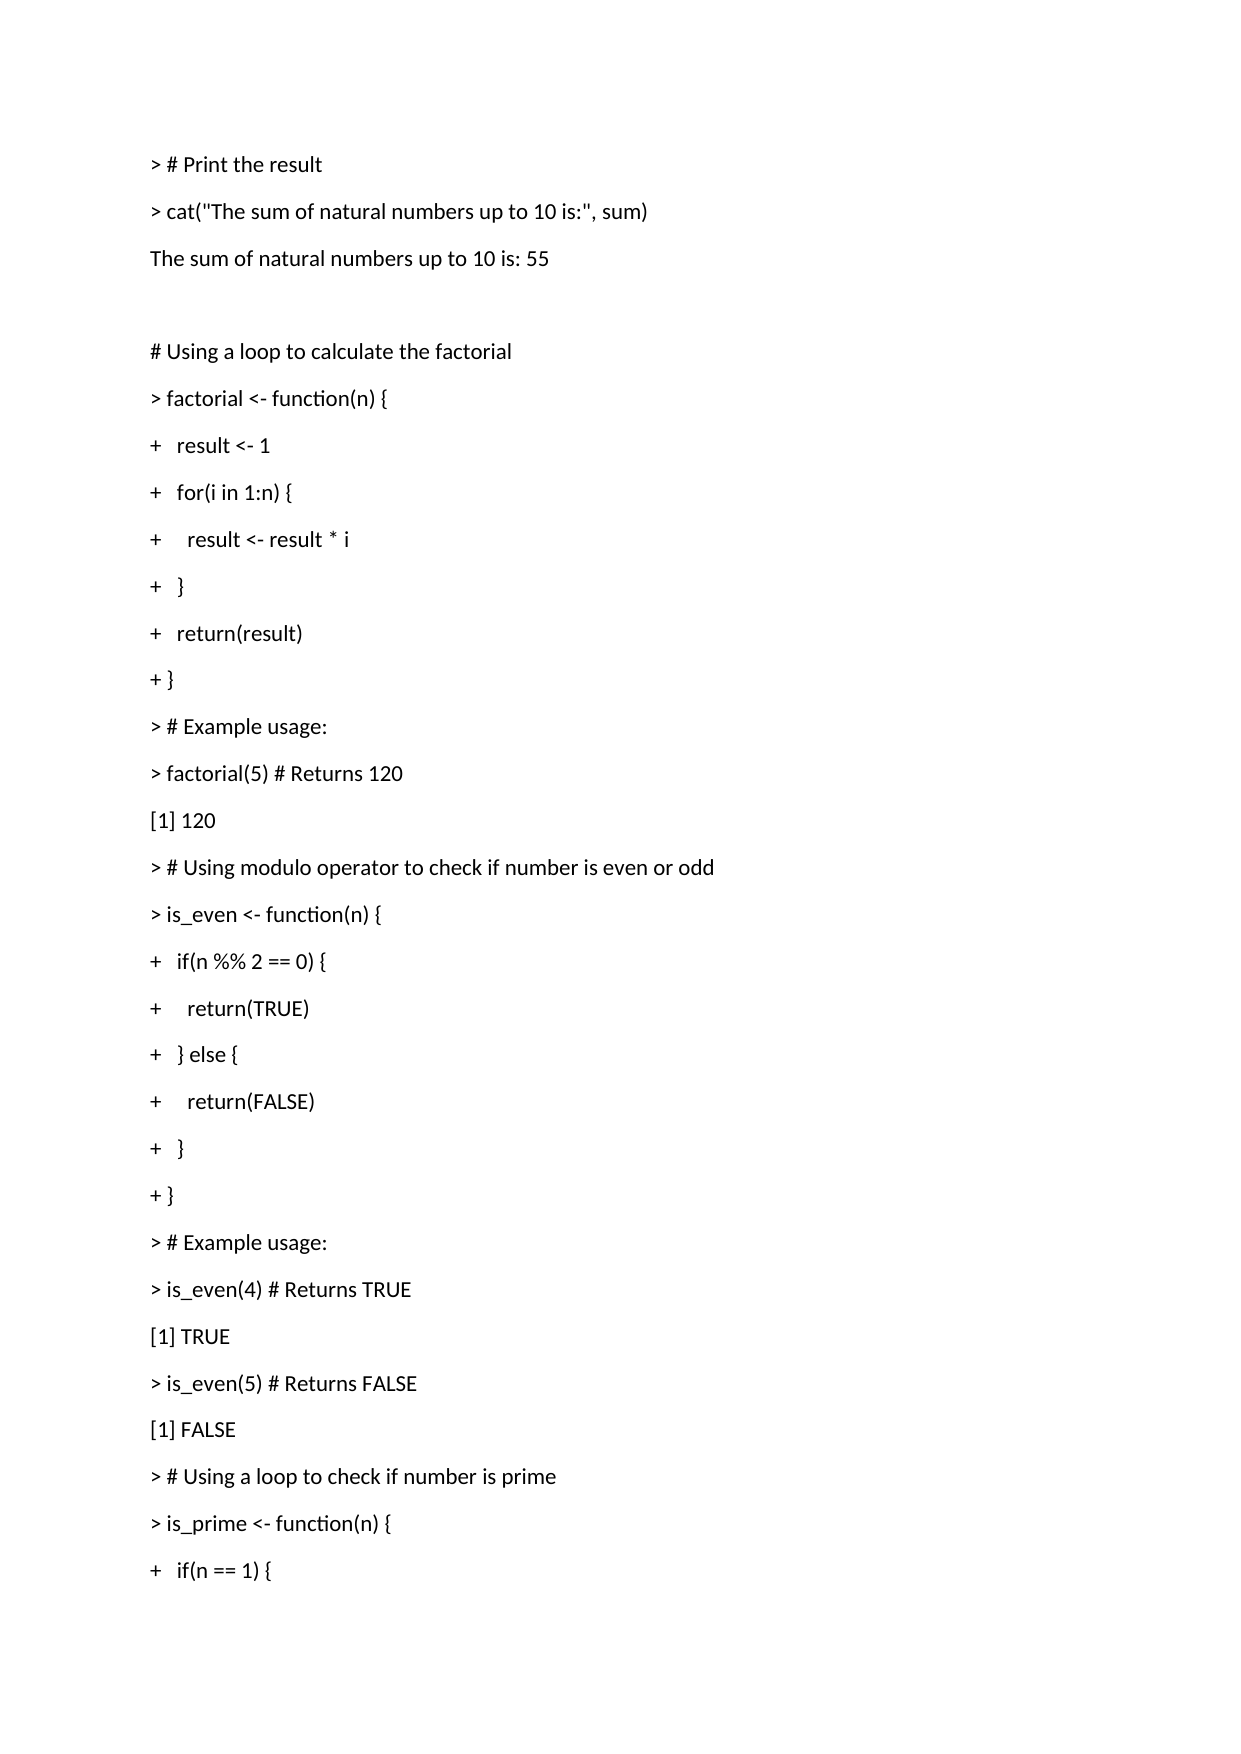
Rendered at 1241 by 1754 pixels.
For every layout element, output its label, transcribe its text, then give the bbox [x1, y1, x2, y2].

text > is_even <- function(n) { [150, 900, 1090, 928]
text [1] TRUE [150, 1322, 1090, 1350]
text + return(result) [150, 619, 1090, 647]
text + } [150, 572, 1090, 600]
text > # Example usage: [150, 1228, 1090, 1256]
text > factorial(5) # Returns 120 [150, 759, 1090, 787]
text + if(n %% 2 == 0) { [150, 947, 1090, 975]
text > # Print the result [150, 150, 1090, 178]
text + result <- 1 [150, 431, 1090, 459]
text [1] 120 [150, 806, 1090, 834]
text > # Using a loop to check if number is prime [150, 1462, 1090, 1491]
text + for(i in 1:n) { [150, 478, 1090, 506]
text > # Using modulo operator to check if number is even or odd [150, 853, 1090, 881]
text + } [150, 666, 1090, 694]
text + } [150, 1181, 1090, 1209]
text # Using a loop to calculate the factorial [150, 337, 1090, 366]
text > is_even(4) # Returns TRUE [150, 1275, 1090, 1303]
text + return(TRUE) [150, 994, 1090, 1022]
text + } else { [150, 1041, 1090, 1069]
text > is_prime <- function(n) { [150, 1509, 1090, 1537]
text [1] FALSE [150, 1416, 1090, 1444]
text + return(FALSE) [150, 1087, 1090, 1116]
text + } [150, 1134, 1090, 1162]
text + if(n == 1) { [150, 1556, 1090, 1584]
text + result <- result * i [150, 525, 1090, 553]
text > cat("The sum of natural numbers up to 10 is:", sum) [150, 197, 1090, 225]
text > is_even(5) # Returns FALSE [150, 1369, 1090, 1397]
text > # Example usage: [150, 712, 1090, 741]
text The sum of natural numbers up to 10 is: 55 [150, 244, 1090, 272]
text > factorial <- function(n) { [150, 384, 1090, 412]
